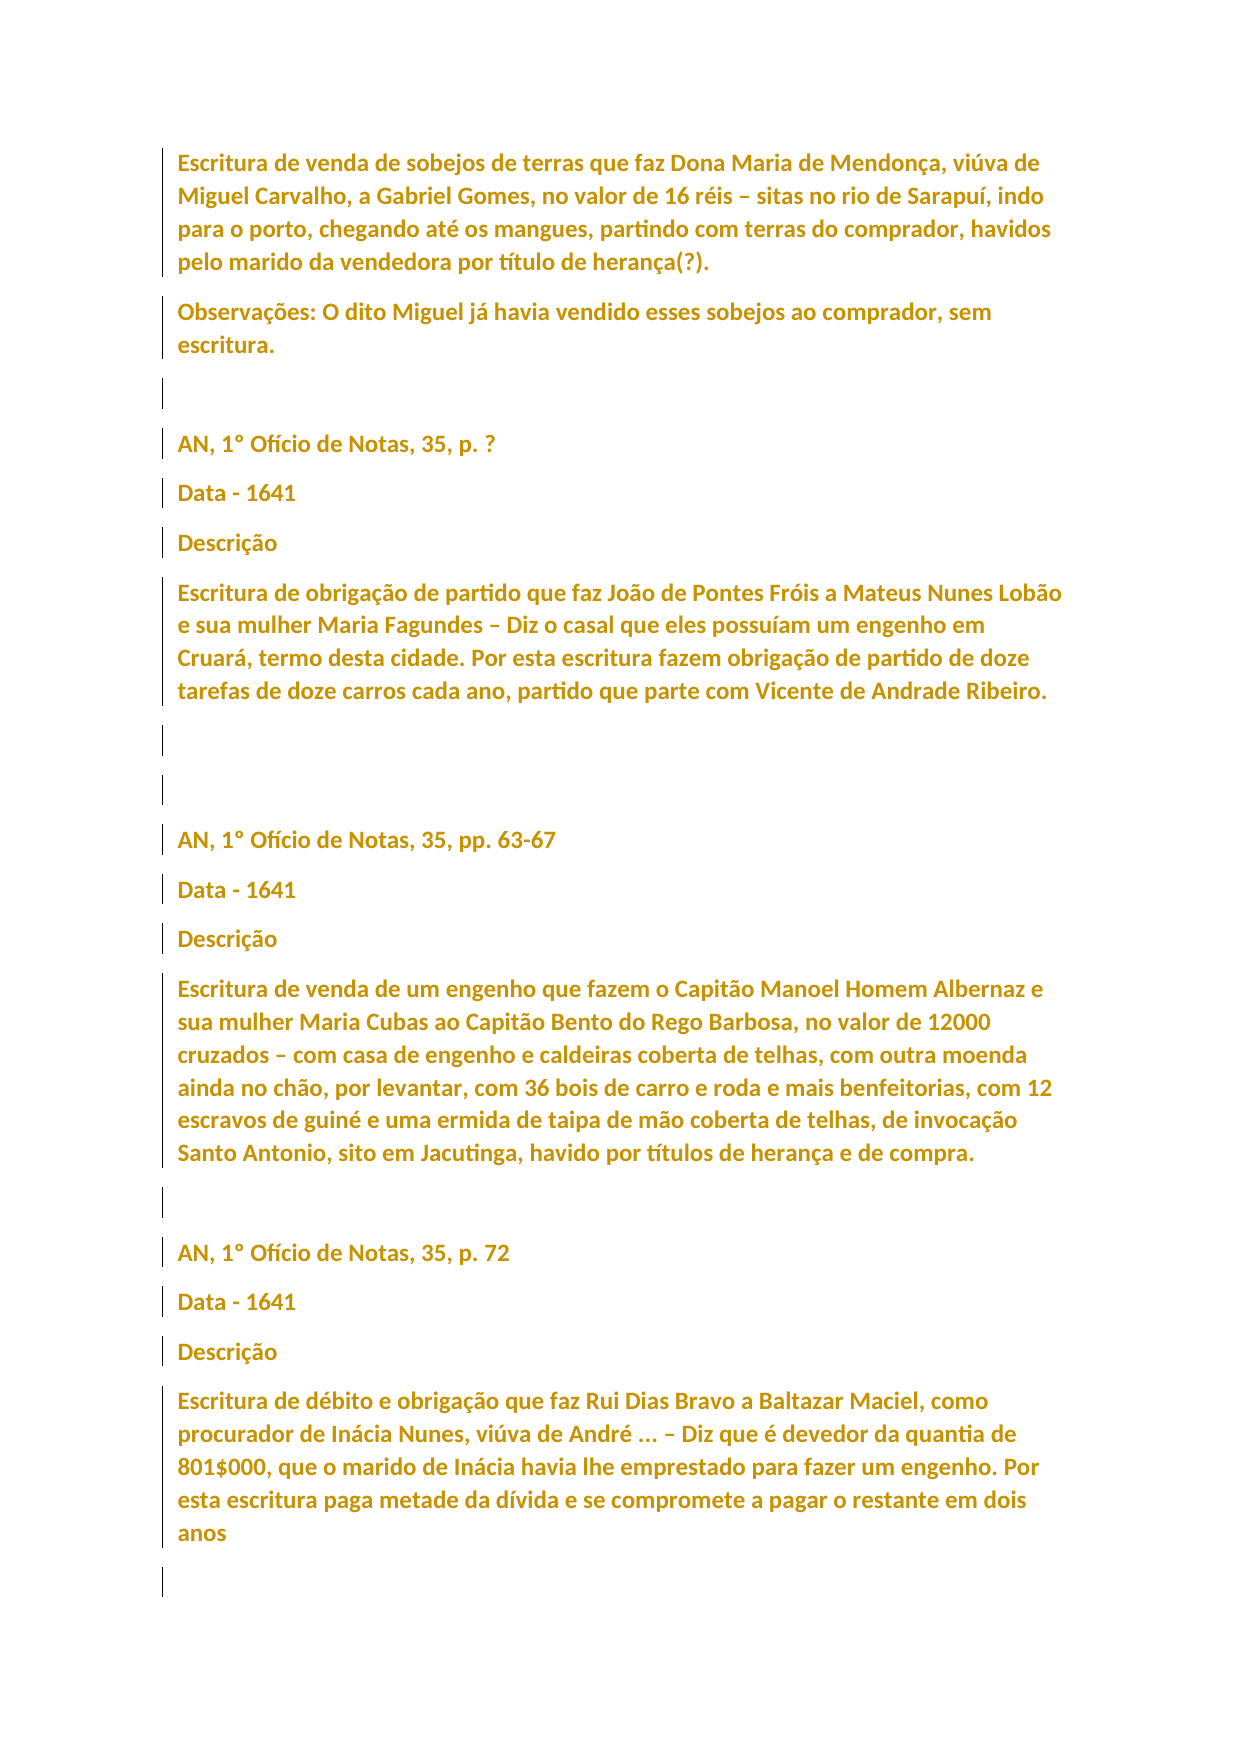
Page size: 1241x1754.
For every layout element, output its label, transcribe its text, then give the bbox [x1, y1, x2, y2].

text Observações: O dito Miguel já havia vendido esses sobejos ao comprador, sem escritura. [177, 296, 1063, 359]
text Descrição [177, 923, 1063, 954]
text Escritura de obrigação de partido que faz João de Pontes Fróis a Mateus Nunes Lobão e sua mulher Maria Fagundes – Diz o casal que eles possuíam um engenho em Cruará, termo desta cidade. Por esta escritura fazem obrigação de partido de doze tarefas de doze carros cada ano, partido que parte com Vicente de Andrade Ribeiro. [177, 577, 1063, 706]
text Escritura de venda de sobejos de terras que faz Dona Maria de Mendonça, viúva de Miguel Carvalho, a Gabriel Gomes, no valor de 16 réis – sitas no rio de Sarapuí, indo para o porto, chegando até os mangues, partindo com terras do comprador, havidos pelo marido da vendedora por título de herança(?). [177, 148, 1063, 277]
text AN, 1º Ofício de Notas, 35, pp. 63-67 [177, 824, 1063, 855]
text Data - 1641 [177, 874, 1063, 904]
text AN, 1º Ofício de Notas, 35, p. ? [177, 428, 1063, 458]
text Data - 1641 [177, 1286, 1063, 1317]
text Escritura de débito e obrigação que faz Rui Dias Bravo a Baltazar Maciel, como procurador de Inácia Nunes, viúva de André ... – Diz que é devedor da quantia de 801$000, que o marido de Inácia havia lhe emprestado para fazer um engenho. Por esta escritura paga metade da dívida e se compromete a pagar o restante em dois anos [177, 1386, 1063, 1548]
text Escritura de venda de um engenho que fazem o Capitão Manoel Homem Albernaz e sua mulher Maria Cubas ao Capitão Bento do Rego Barbosa, no valor de 12000 cruzados – com casa de engenho e caldeiras coberta de telhas, com outra moenda ainda no chão, por levantar, com 36 bois de carro e roda e mais benfeitorias, com 12 escravos de guiné e uma ermida de taipa de mão coberta de telhas, de invocação Santo Antonio, sito em Jacutinga, havido por títulos de herança e de compra. [177, 973, 1063, 1168]
text Descrição [177, 1336, 1063, 1366]
text AN, 1º Ofício de Notas, 35, p. 72 [177, 1237, 1063, 1267]
text Descrição [177, 527, 1063, 558]
text Data - 1641 [177, 478, 1063, 508]
